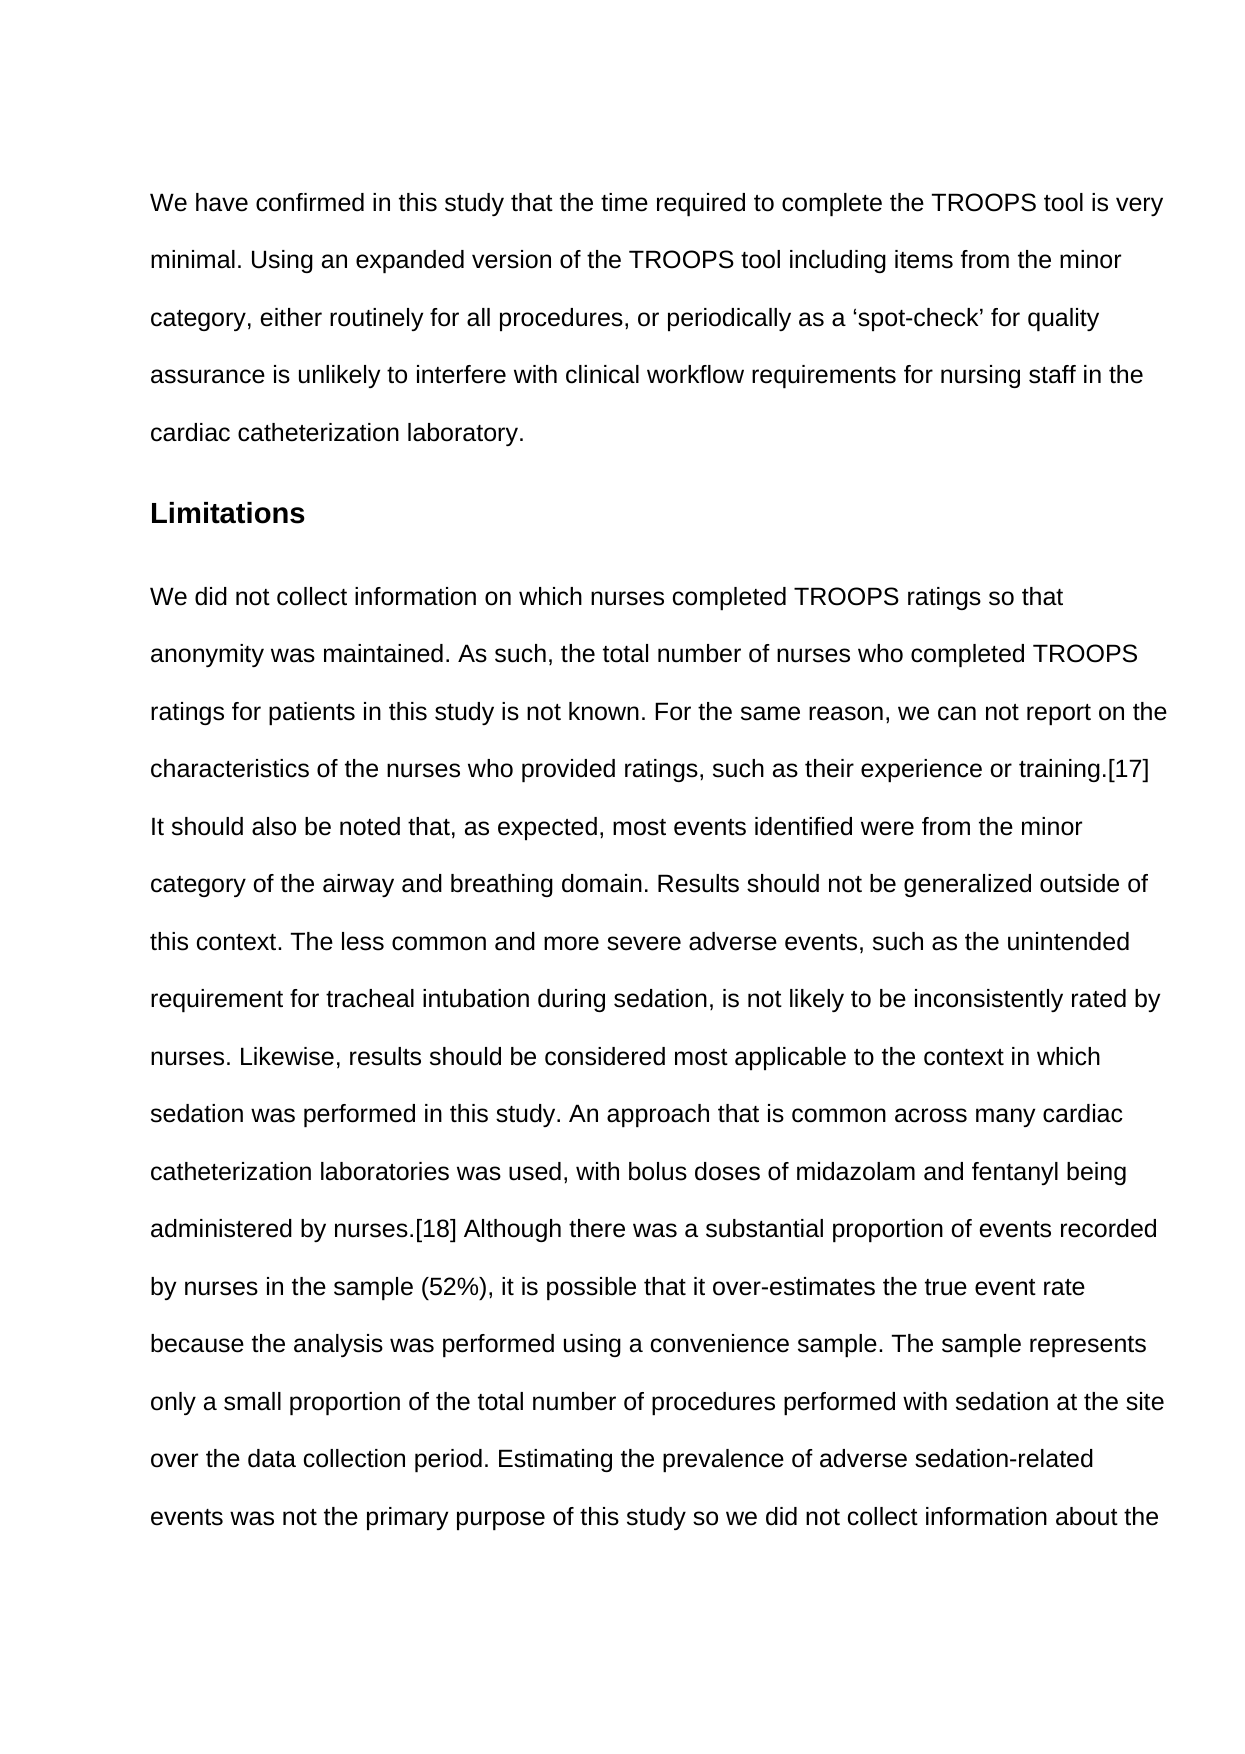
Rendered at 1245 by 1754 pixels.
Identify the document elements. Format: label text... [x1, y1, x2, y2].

subtitle Limitations [150, 496, 1170, 529]
text We have confirmed in this study that the time required to complete the TROOPS tool is very minimal. Using an expanded version of the TROOPS tool including items from the minor category, either routinely for all procedures, or periodically as a ‘spot-check’ for quality assurance is unlikely to interfere with clinical workflow requirements for nursing staff in the cardiac catheterization laboratory. [150, 187, 1170, 446]
